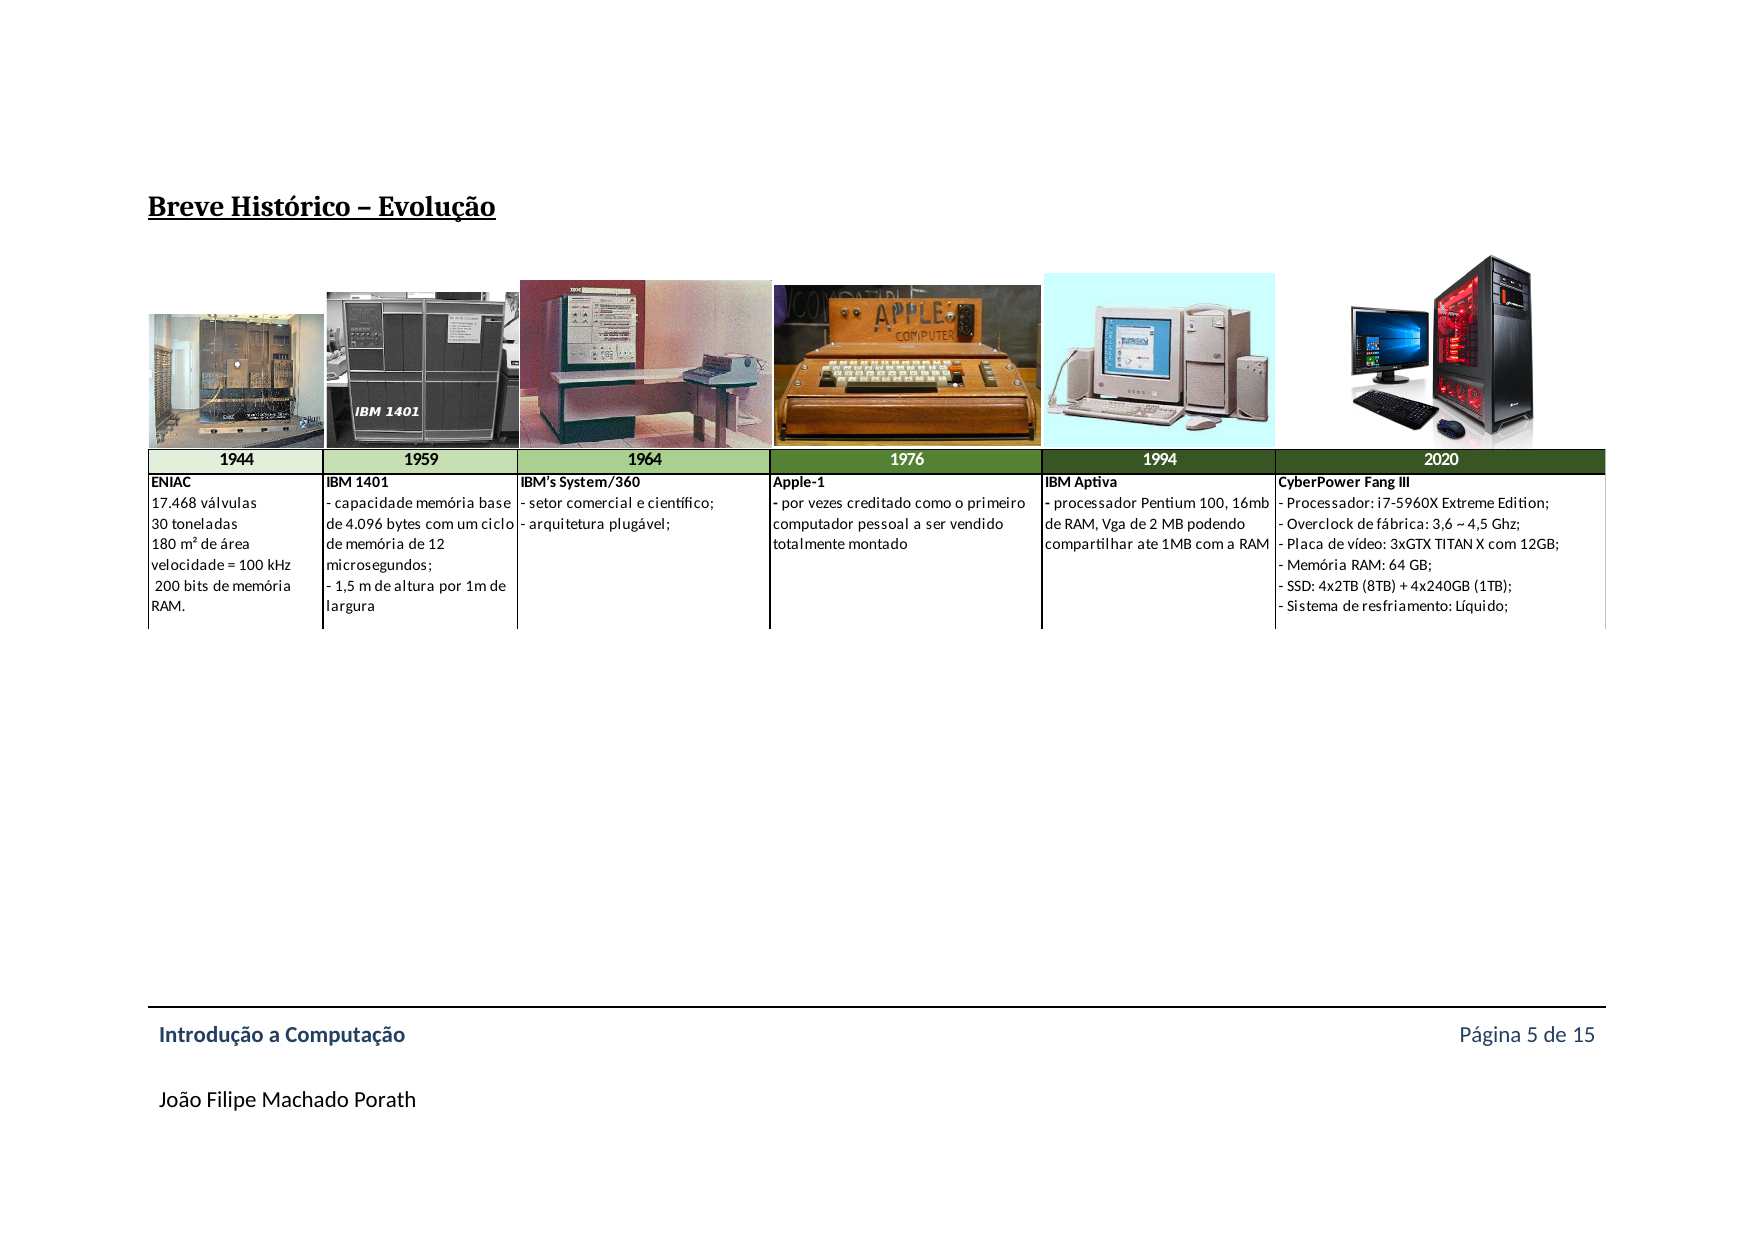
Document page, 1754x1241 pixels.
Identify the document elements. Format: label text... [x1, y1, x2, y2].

subtitle Breve Histórico – Evolução [148, 190, 1606, 223]
